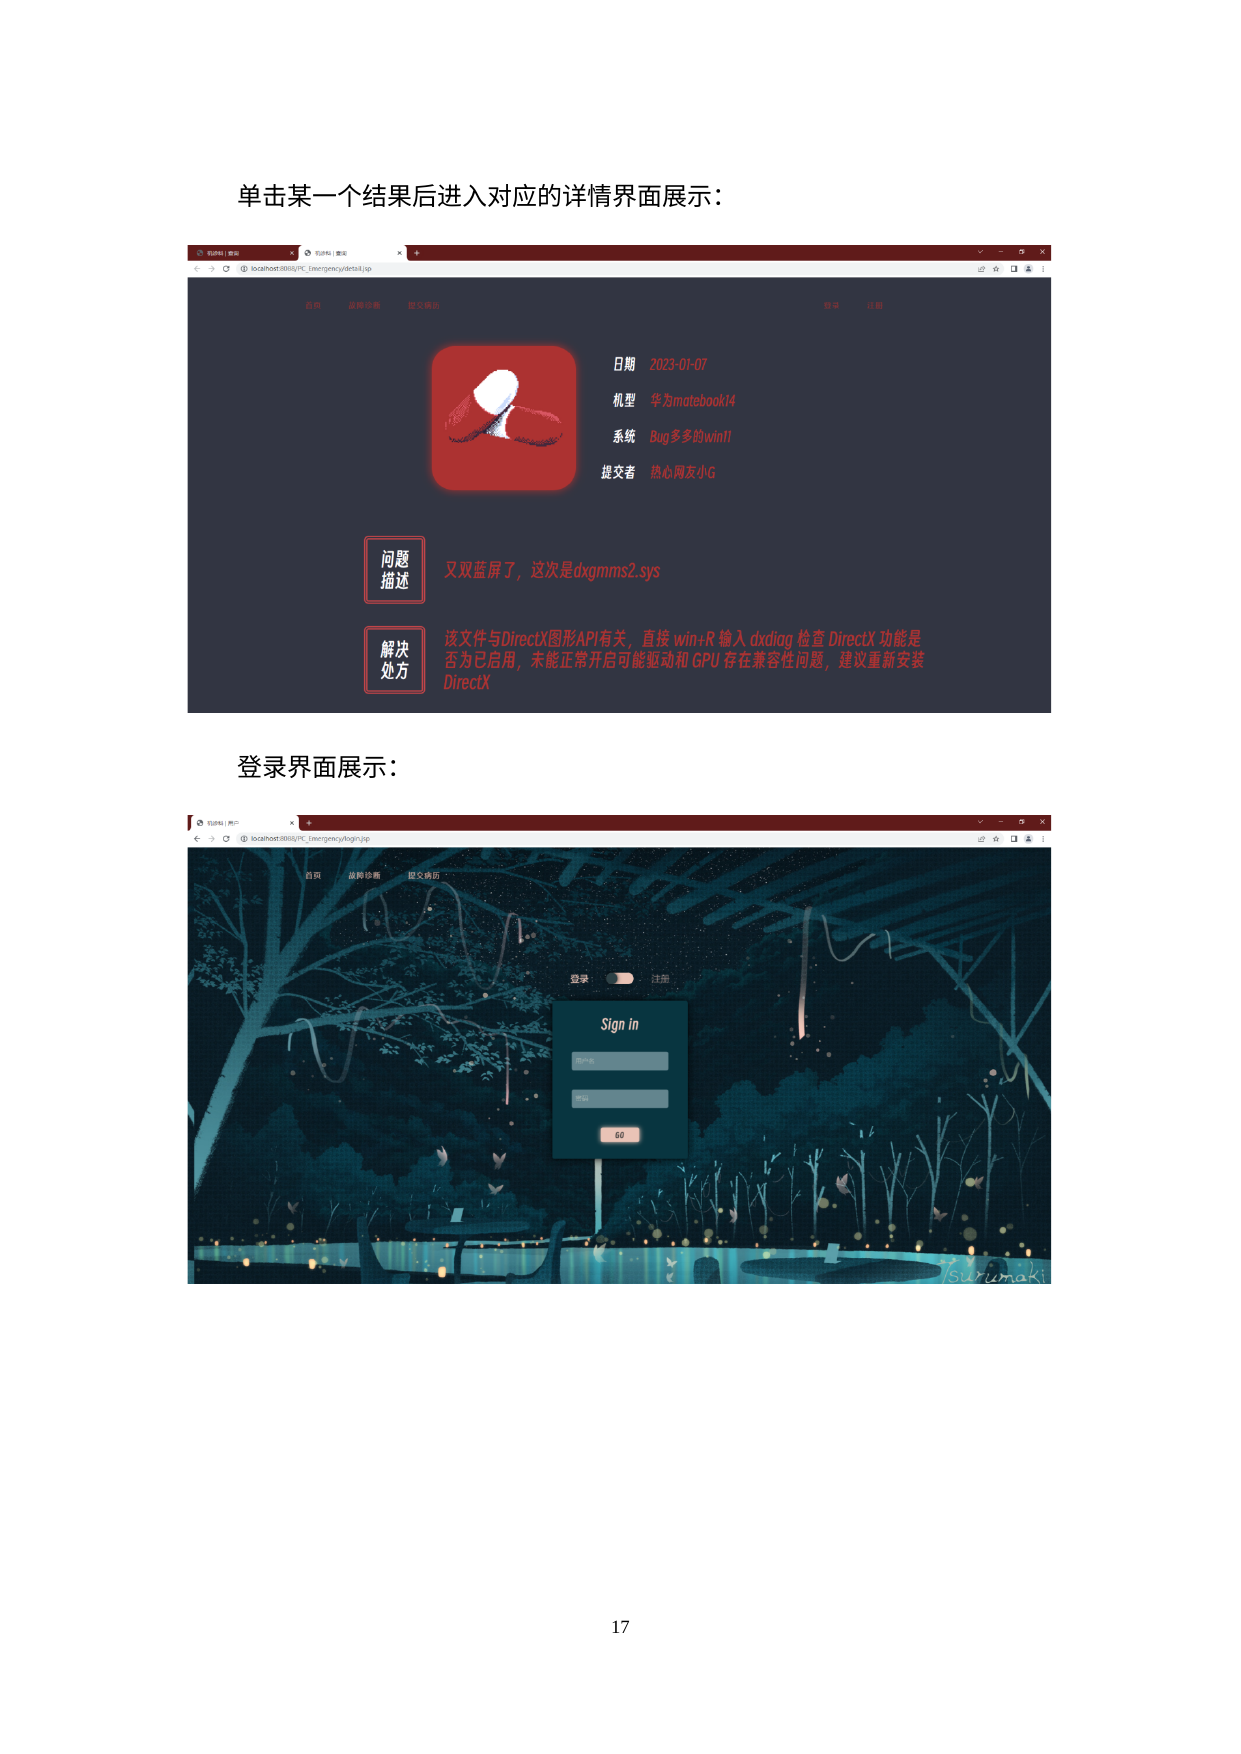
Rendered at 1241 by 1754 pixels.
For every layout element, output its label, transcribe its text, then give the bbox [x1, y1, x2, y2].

text 登录界面展示： [187, 733, 1053, 798]
picture [187, 245, 1052, 713]
text 单击某一个结果后进入对应的详情界面展示： [187, 162, 1053, 227]
picture [187, 815, 1052, 1284]
